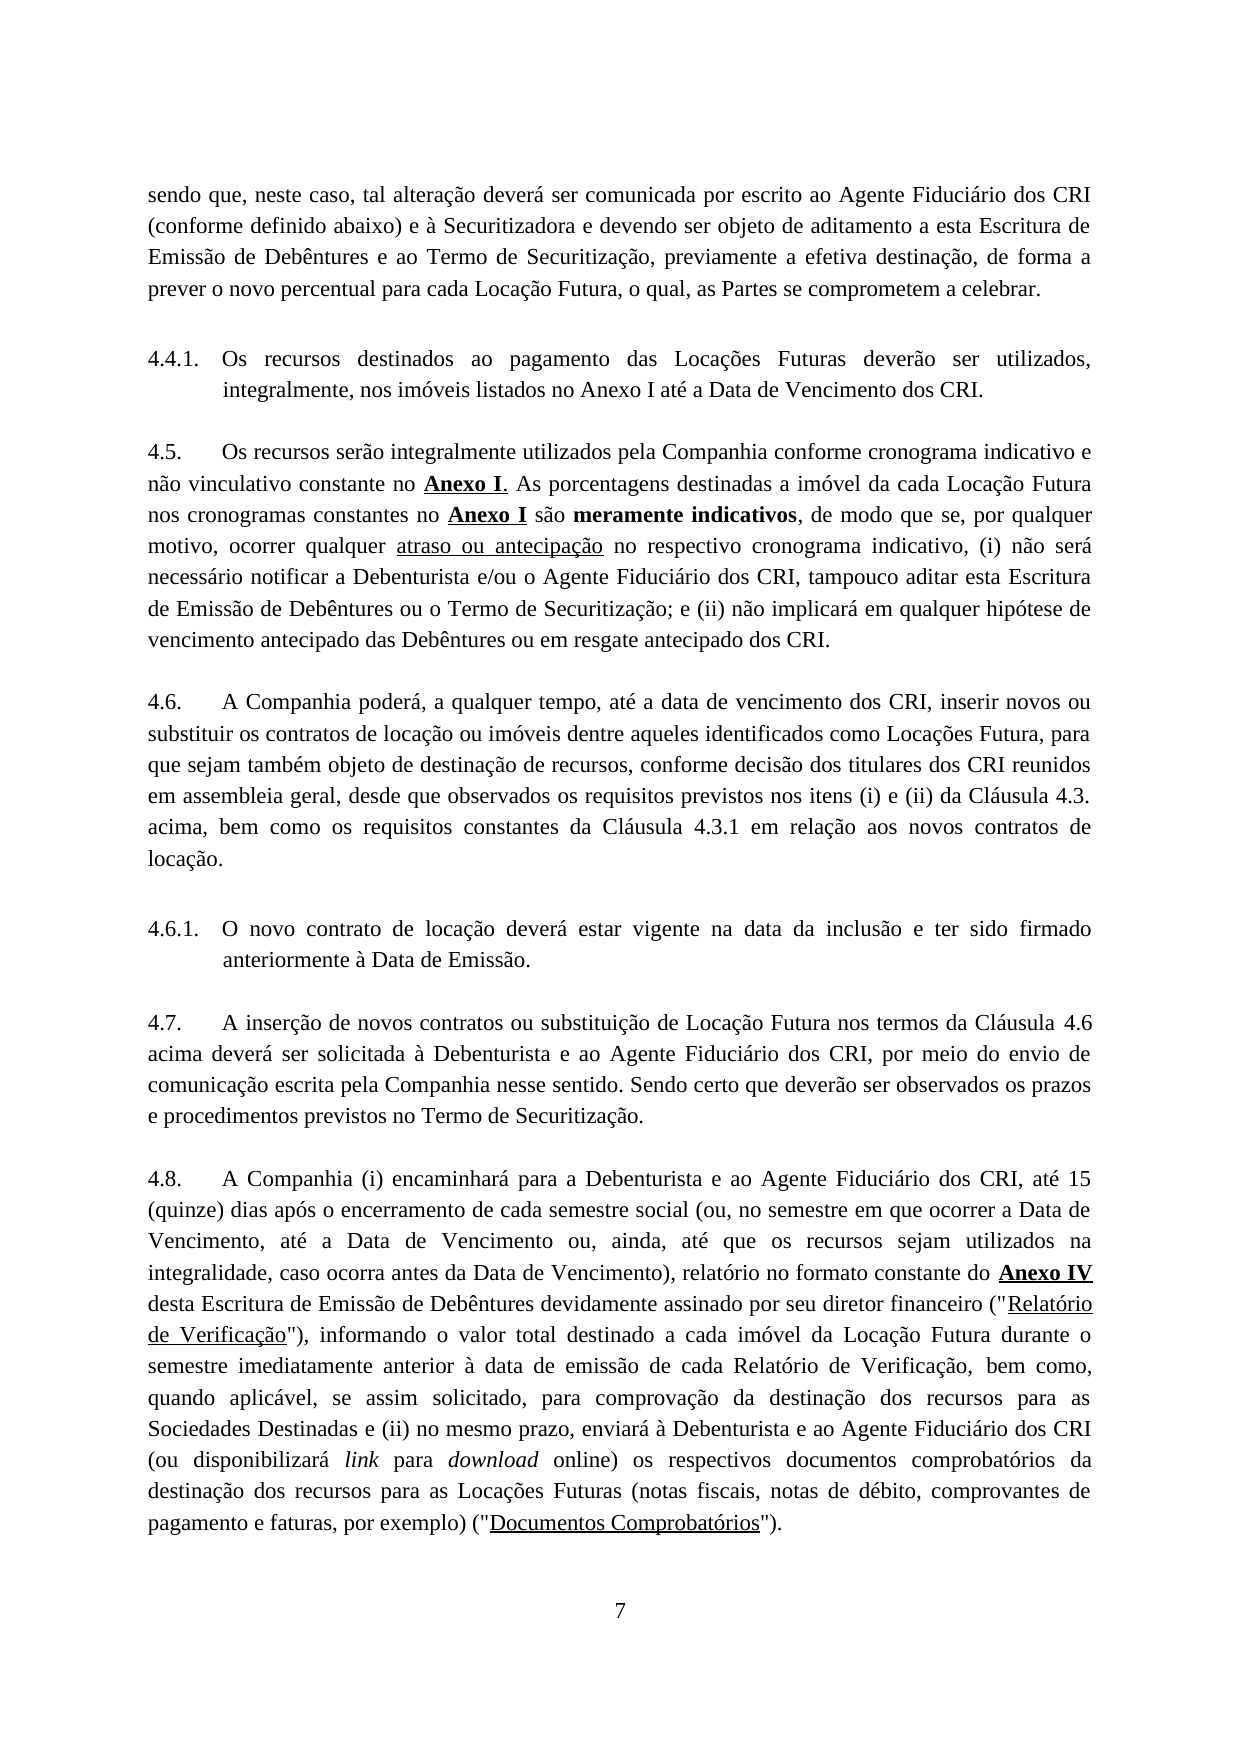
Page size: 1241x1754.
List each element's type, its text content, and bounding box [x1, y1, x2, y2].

list Os recursos destinados ao pagamento das Locações Futuras deverão ser utilizados, integralmente, nos imóveis listados no Anexo I até a Data de Vencimento dos CRI. [148, 341, 1092, 403]
list A Companhia poderá, a qualquer tempo, até a data de vencimento dos CRI, inserir novos ou substituir os contratos de locação ou imóveis dentre aqueles identificados como Locações Futura, para que sejam também objeto de destinação de recursos, conforme decisão dos titulares dos CRI reunidos em assembleia geral, desde que observados os requisitos previstos nos itens (i) e (ii) da Cláusula 4.3. acima, bem como os requisitos constantes da Cláusula 4.3.1 em relação aos novos contratos de locação. [148, 685, 1092, 872]
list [148, 177, 1092, 302]
list A inserção de novos contratos ou substituição de Locação Futura nos termos da Cláusula 4.6 acima deverá ser solicitada à Debenturista e ao Agente Fiduciário dos CRI, por meio do envio de comunicação escrita pela Companhia nesse sentido. Sendo certo que deverão ser observados os prazos e procedimentos previstos no Termo de Securitização. [148, 1005, 1092, 1130]
list Os recursos serão integralmente utilizados pela Companhia conforme cronograma indicativo e não vinculativo constante no Anexo I. As porcentagens destinadas a imóvel da cada Locação Futura nos cronogramas constantes no Anexo I são meramente indicativos, de modo que se, por qualquer motivo, ocorrer qualquer atraso ou antecipação no respectivo cronograma indicativo, (i) não será necessário notificar a Debenturista e/ou o Agente Fiduciário dos CRI, tampouco aditar esta Escritura de Emissão de Debêntures ou o Termo de Securitização; e (ii) não implicará em qualquer hipótese de vencimento antecipado das Debêntures ou em resgate antecipado dos CRI. [148, 435, 1092, 653]
list O novo contrato de locação deverá estar vigente na data da inclusão e ter sido firmado anteriormente à Data de Emissão. [148, 911, 1092, 974]
list A Companhia (i) encaminhará para a Debenturista e ao Agente Fiduciário dos CRI, até 15 (quinze) dias após o encerramento de cada semestre social (ou, no semestre em que ocorrer a Data de Vencimento, até a Data de Vencimento ou, ainda, até que os recursos sejam utilizados na integralidade, caso ocorra antes da Data de Vencimento), relatório no formato constante do Anexo IV desta Escritura de Emissão de Debêntures devidamente assinado por seu diretor financeiro ("Relatório de Verificação"), informando o valor total destinado a cada imóvel da Locação Futura durante o semestre imediatamente anterior à data de emissão de cada Relatório de Verificação, bem como, quando aplicável, se assim solicitado, para comprovação da destinação dos recursos para as Sociedades Destinadas e (ii) no mesmo prazo, enviará à Debenturista e ao Agente Fiduciário dos CRI (ou disponibilizará link para download online) os respectivos documentos comprobatórios da destinação dos recursos para as Locações Futuras (notas fiscais, notas de débito, comprovantes de pagamento e faturas, por exemplo) ("Documentos Comprobatórios"). [148, 1161, 1092, 1536]
